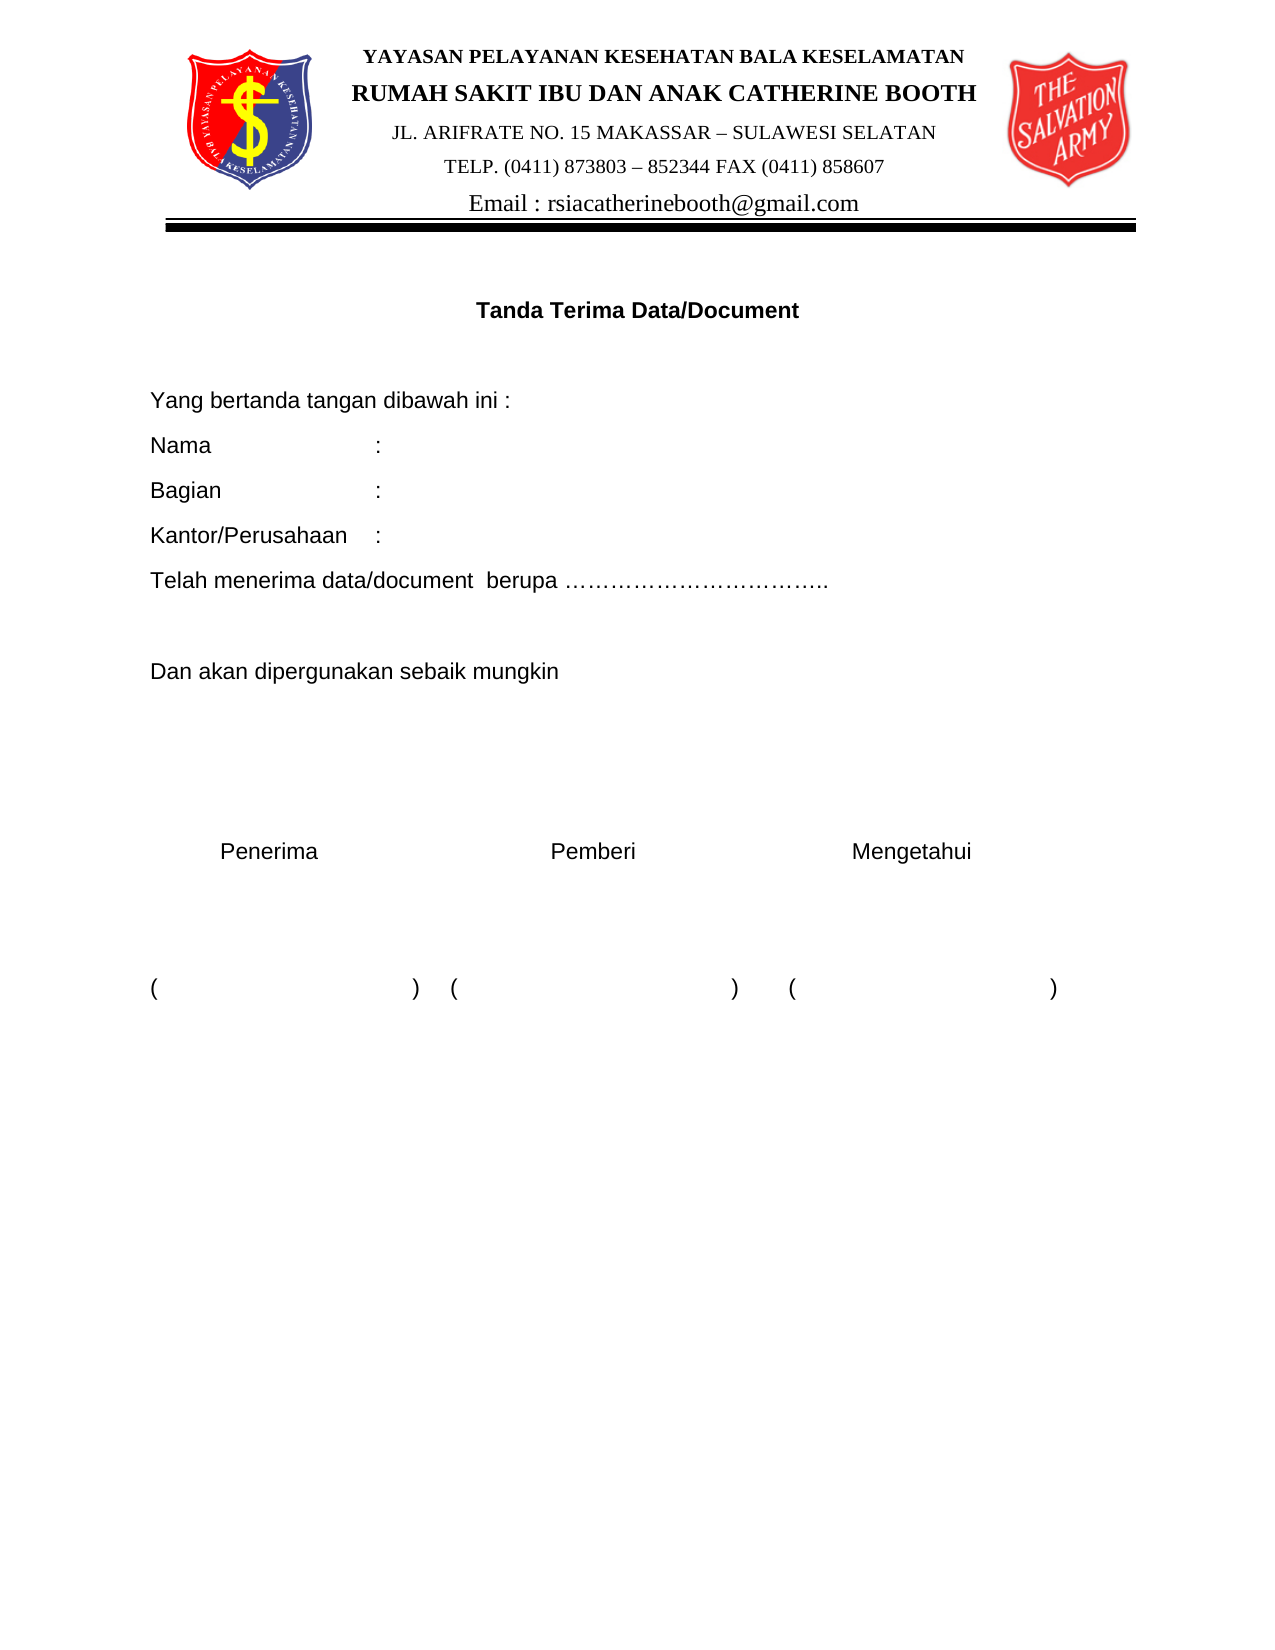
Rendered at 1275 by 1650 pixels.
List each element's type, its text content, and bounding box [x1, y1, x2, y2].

text Kantor/Perusahaan : [150, 522, 1125, 549]
text Telah menerima data/document berupa …………………………….. [150, 567, 1125, 594]
text Nama : [150, 432, 1125, 458]
text Tanda Terima Data/Document [150, 91, 1125, 323]
text Yang bertanda tangan dibawah ini : [150, 387, 1125, 413]
text Penerima Pemberi Mengetahui [150, 838, 1125, 864]
text Dan akan dipergunakan sebaik mungkin [150, 658, 1125, 684]
text Bagian : [150, 477, 1125, 504]
text ( ) ( ) ( ) [150, 973, 1125, 1000]
